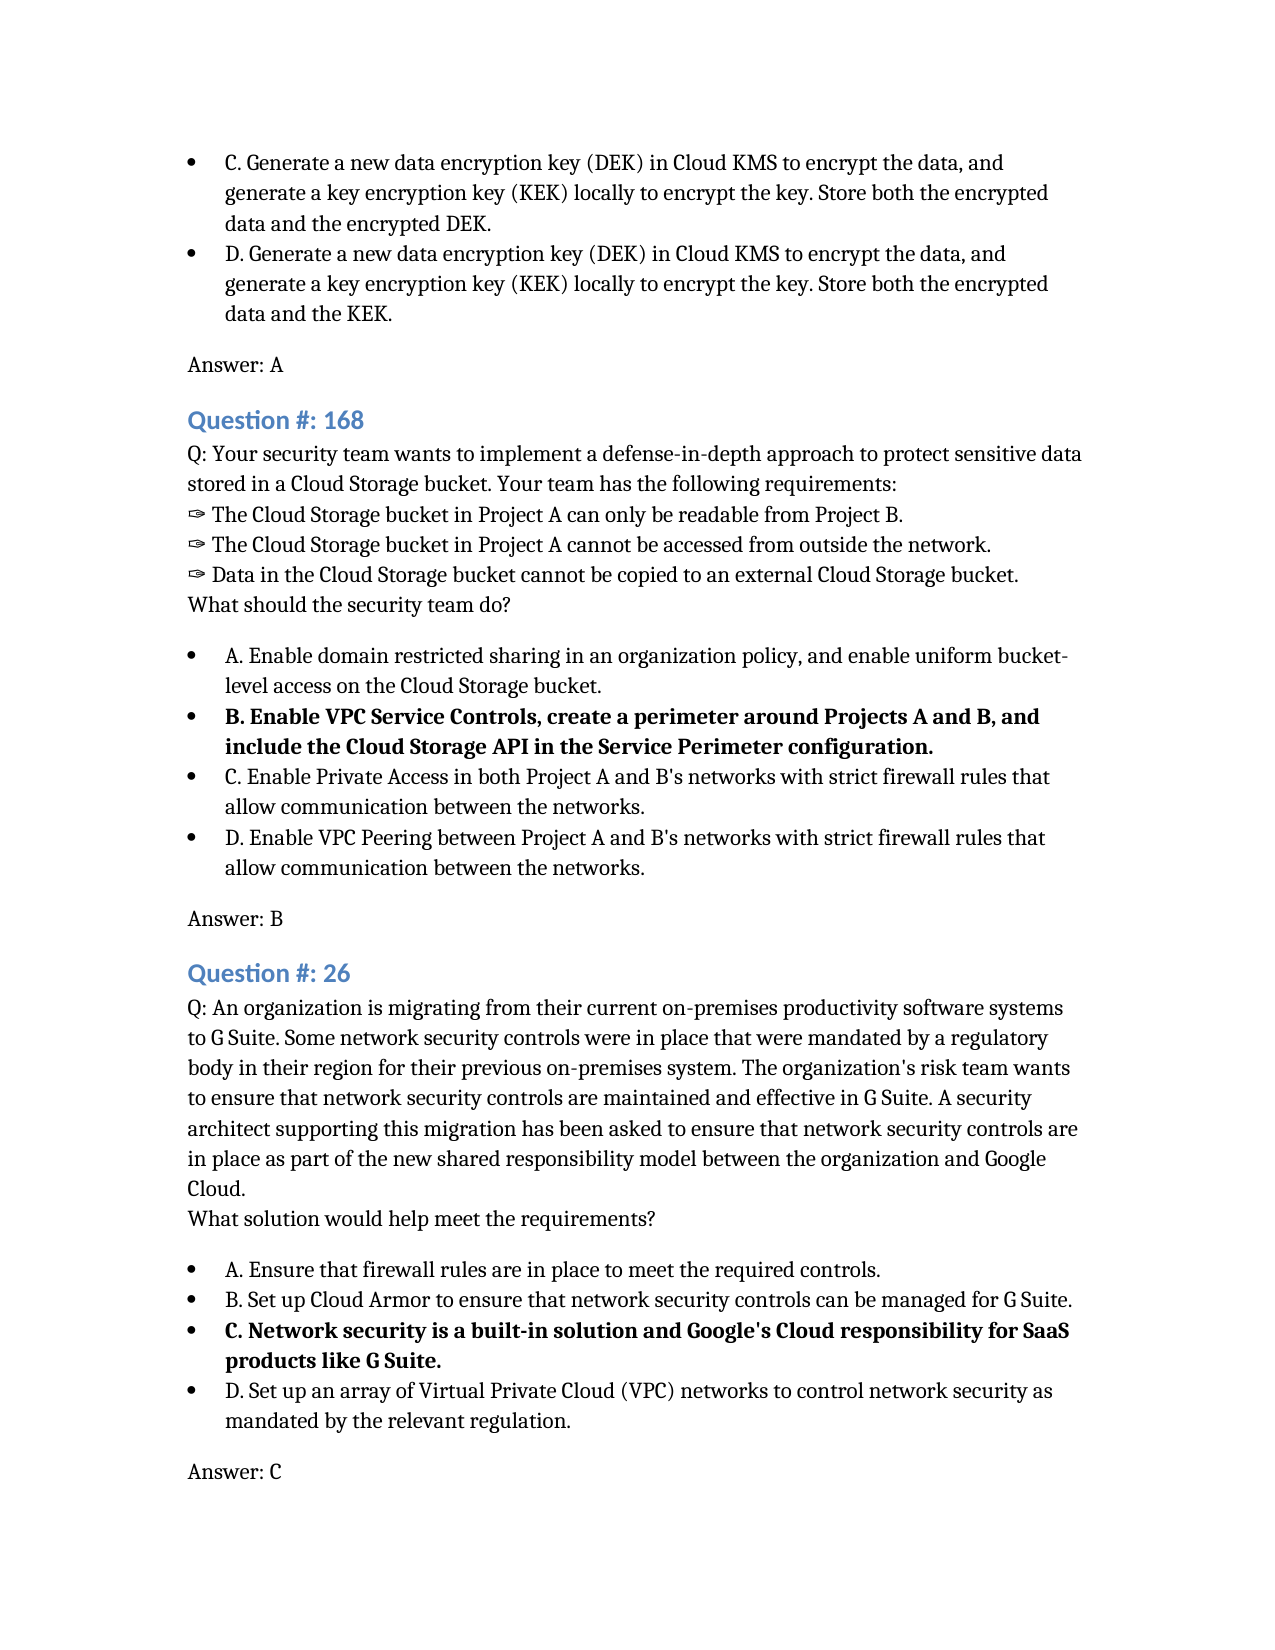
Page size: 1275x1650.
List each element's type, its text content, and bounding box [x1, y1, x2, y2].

list C. Enable Private Access in both Project A and B's networks with strict firewall rules that allow communication between the networks. [187, 764, 1087, 821]
list C. Network security is a built-in solution and Google's Cloud responsibility for SaaS products like G Suite. [187, 1317, 1087, 1374]
text Answer: B [187, 906, 1087, 932]
text Q: An organization is migrating from their current on-premises productivity software systems to G Suite. Some network security controls were in place that were mandated by a regulatory body in their region for their previous on-premises system. The organization's risk team wants to ensure that network security controls are maintained and effective in G Suite. A security architect supporting this migration has been asked to ensure that network security controls are in place as part of the new shared responsibility model between the organization and Google Cloud. What solution would help meet the requirements? [187, 994, 1087, 1232]
list D. Set up an array of Virtual Private Cloud (VPC) networks to control network security as mandated by the relevant regulation. [187, 1378, 1087, 1434]
subtitle Question #: 168 [187, 403, 1087, 436]
list C. Generate a new data encryption key (DEK) in Cloud KMS to encrypt the data, and generate a key encryption key (KEK) locally to encrypt the key. Store both the encrypted data and the encrypted DEK. [187, 150, 1087, 237]
text Answer: A [187, 352, 1087, 378]
text Q: Your security team wants to implement a defense-in-depth approach to protect sensitive data stored in a Cloud Storage bucket. Your team has the following requirements: ✑ The Cloud Storage bucket in Project A can only be readable from Project B. ✑ The Cloud Storage bucket in Project A cannot be accessed from outside the network. ✑ Data in the Cloud Storage bucket cannot be copied to an external Cloud Storage bucket. What should the security team do? [187, 441, 1087, 618]
list A. Enable domain restricted sharing in an organization policy, and enable uniform bucket-level access on the Cloud Storage bucket. [187, 643, 1087, 700]
list B. Enable VPC Service Controls, create a perimeter around Projects A and B, and include the Cloud Storage API in the Service Perimeter configuration. [187, 703, 1087, 760]
subtitle Question #: 26 [187, 957, 1087, 990]
text Answer: C [187, 1459, 1087, 1486]
list A. Ensure that firewall rules are in place to meet the required controls. [187, 1257, 1087, 1283]
list D. Enable VPC Peering between Project A and B's networks with strict firewall rules that allow communication between the networks. [187, 824, 1087, 881]
list D. Generate a new data encryption key (DEK) in Cloud KMS to encrypt the data, and generate a key encryption key (KEK) locally to encrypt the key. Store both the encrypted data and the KEK. [187, 241, 1087, 327]
list B. Set up Cloud Armor to ensure that network security controls can be managed for G Suite. [187, 1287, 1087, 1314]
